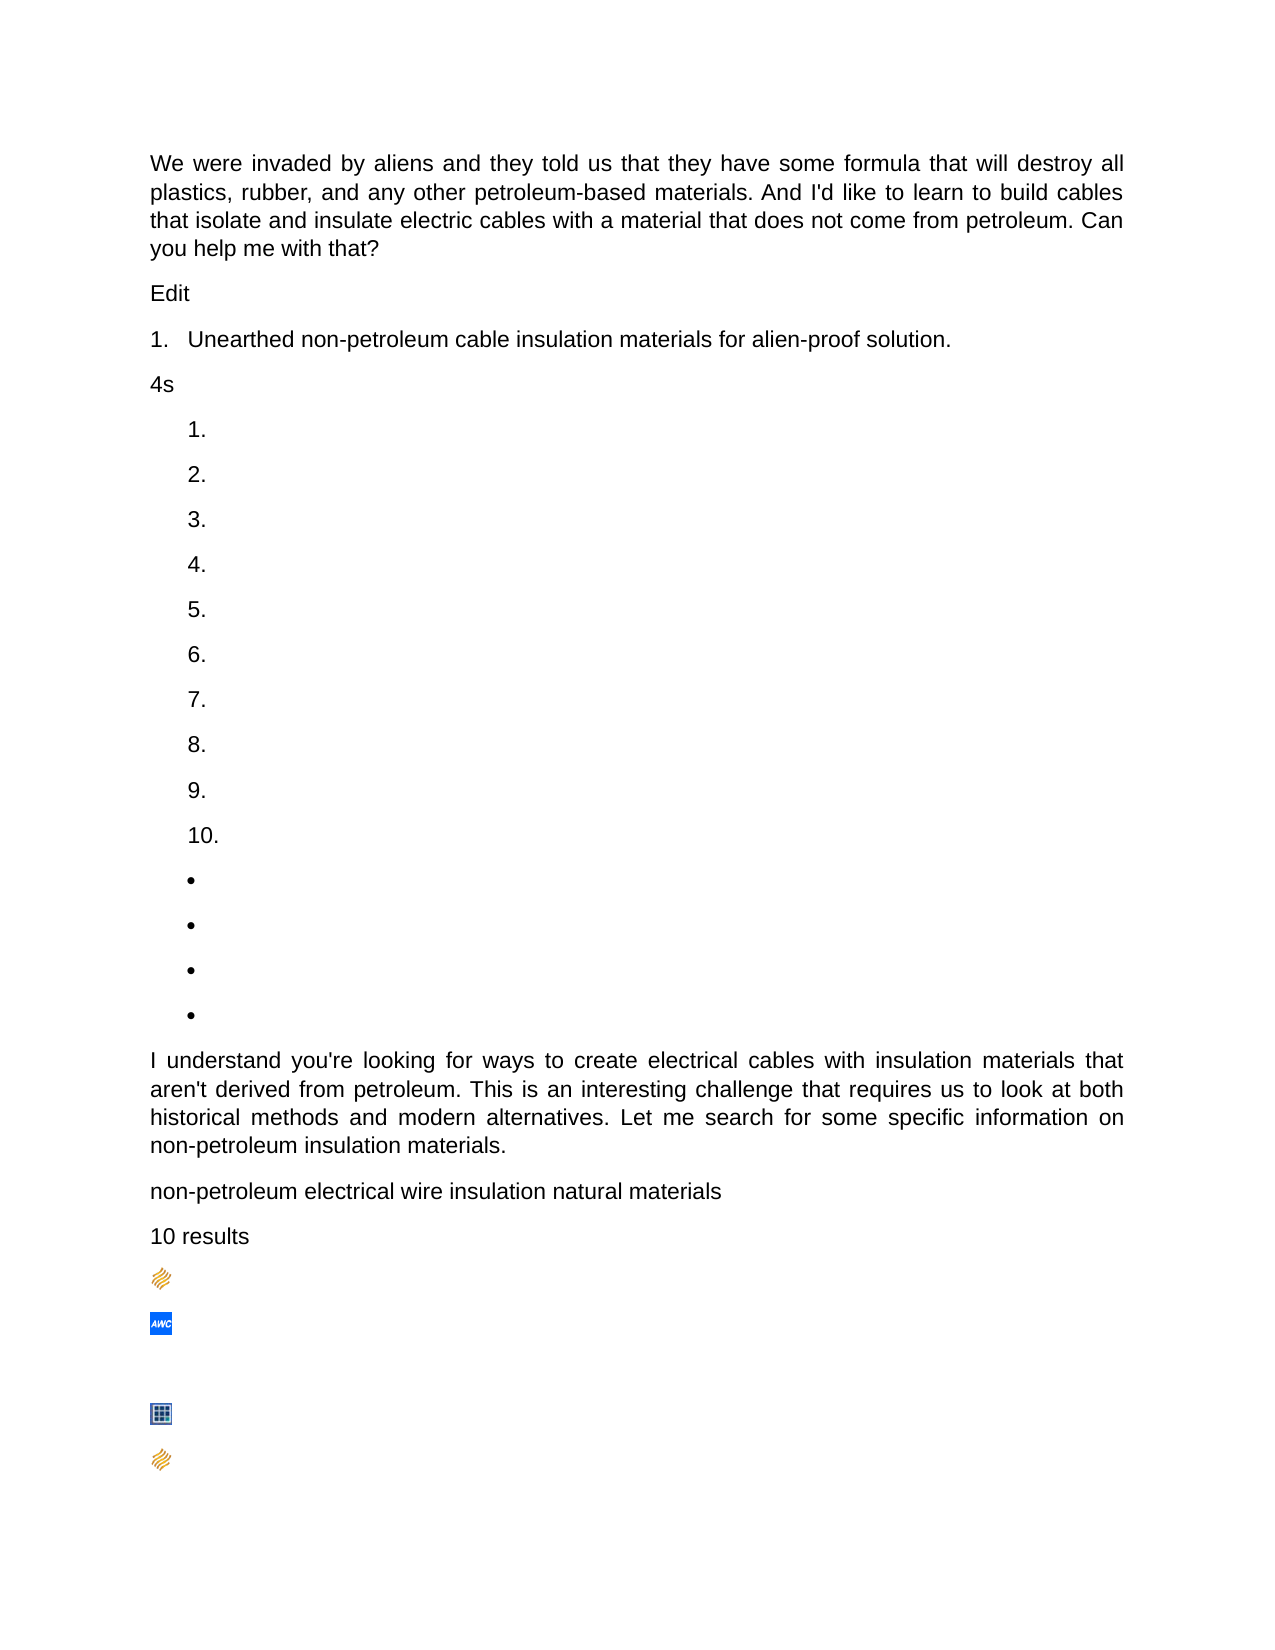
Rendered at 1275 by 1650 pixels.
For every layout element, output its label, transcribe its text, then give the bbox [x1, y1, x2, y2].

picture [150, 1267, 172, 1290]
text I understand you're looking for ways to create electrical cables with insulation materials that aren't derived from petroleum. This is an interesting challenge that requires us to look at both historical methods and modern alternatives. Let me search for some specific information on non-petroleum insulation materials. [150, 1047, 1125, 1159]
text Edit [150, 280, 1125, 307]
picture [150, 1403, 172, 1425]
text non-petroleum electrical wire insulation natural materials [150, 1178, 1125, 1204]
list Unearthed non-petroleum cable insulation materials for alien-proof solution. [150, 326, 1125, 352]
picture [150, 1448, 172, 1471]
text 4s [150, 371, 1125, 397]
text We were invaded by aliens and they told us that they have some formula that will destroy all plastics, rubber, and any other petroleum-based materials. And I'd like to learn to build cables that isolate and insulate electric cables with a material that does not come from petroleum. Can you help me with that? [150, 150, 1125, 262]
picture [150, 1312, 172, 1335]
text 10 results [150, 1223, 1125, 1249]
